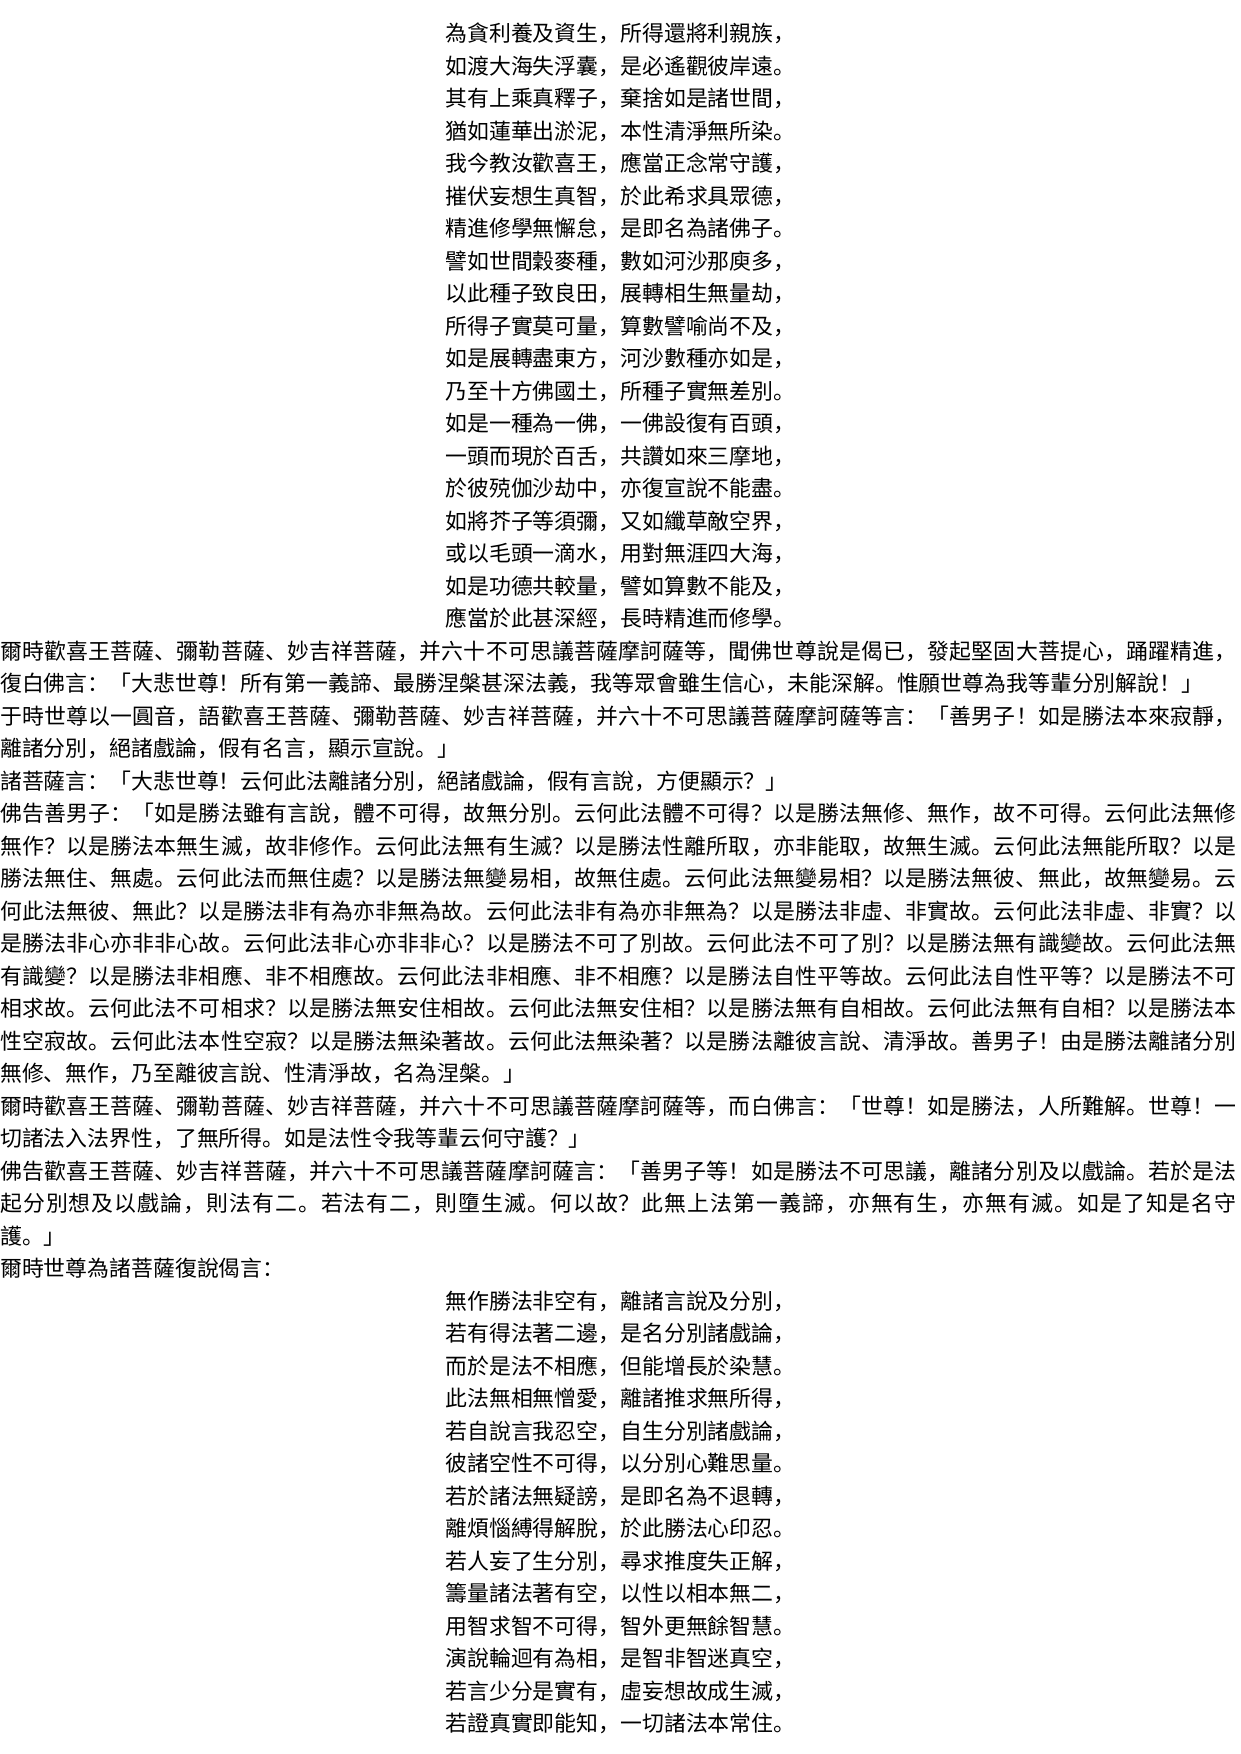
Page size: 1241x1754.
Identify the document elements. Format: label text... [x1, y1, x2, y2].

text 為貪利養及資生，所得還將利親族， [0, 16, 1240, 48]
text 此法無相無憎愛，離諸推求無所得， [0, 1381, 1240, 1413]
text 如是功德共較量，譬如算數不能及， [0, 568, 1240, 601]
text 我今教汝歡喜王，應當正念常守護， [0, 146, 1240, 178]
text 爾時歡喜王菩薩、彌勒菩薩、妙吉祥菩薩，并六十不可思議菩薩摩訶薩等，而白佛言：「世尊！如是勝法，人所難解。世尊！一切諸法入法界性，了無所得。如是法性令我等輩云何守護？」 [0, 1088, 1240, 1153]
text 若有得法著二邊，是名分別諸戲論， [0, 1316, 1240, 1348]
text 以此種子致良田，展轉相生無量劫， [0, 276, 1240, 308]
text 佛告歡喜王菩薩、妙吉祥菩薩，并六十不可思議菩薩摩訶薩言：「善男子等！如是勝法不可思議，離諸分別及以戲論。若於是法起分別想及以戲論，則法有二。若法有二，則墮生滅。何以故？此無上法第一義諦，亦無有生，亦無有滅。如是了知是名守護。」 [0, 1153, 1240, 1251]
text 所得子實莫可量，算數譬喻尚不及， [0, 308, 1240, 341]
text 演說輪迴有為相，是智非智迷真空， [0, 1641, 1240, 1673]
text 譬如世間穀麥種，數如河沙那庾多， [0, 243, 1240, 276]
text 應當於此甚深經，長時精進而修學。 [0, 601, 1240, 633]
text 爾時歡喜王菩薩、彌勒菩薩、妙吉祥菩薩，并六十不可思議菩薩摩訶薩等，聞佛世尊說是偈已，發起堅固大菩提心，踊躍精進，復白佛言：「大悲世尊！所有第一義諦、最勝涅槃甚深法義，我等眾會雖生信心，未能深解。惟願世尊為我等輩分別解說！」 [0, 633, 1240, 698]
text 若自說言我忍空，自生分別諸戲論， [0, 1413, 1240, 1446]
text 如是展轉盡東方，河沙數種亦如是， [0, 341, 1240, 373]
text 如將芥子等須彌，又如纖草敵空界， [0, 503, 1240, 536]
text 於彼殑伽沙劫中，亦復宣說不能盡。 [0, 471, 1240, 503]
text 彼諸空性不可得，以分別心難思量。 [0, 1446, 1240, 1478]
text 或以毛頭一滴水，用對無涯四大海， [0, 536, 1240, 568]
text 籌量諸法著有空，以性以相本無二， [0, 1576, 1240, 1608]
text 猶如蓮華出淤泥，本性清淨無所染。 [0, 113, 1240, 146]
text 若人妄了生分別，尋求推度失正解， [0, 1543, 1240, 1576]
text 精進修學無懈怠，是即名為諸佛子。 [0, 211, 1240, 243]
text 諸菩薩言：「大悲世尊！云何此法離諸分別，絕諸戲論，假有言說，方便顯示？」 [0, 763, 1240, 796]
text 若言少分是實有，虛妄想故成生滅， [0, 1673, 1240, 1706]
text 用智求智不可得，智外更無餘智慧。 [0, 1608, 1240, 1641]
text 而於是法不相應，但能增長於染慧。 [0, 1348, 1240, 1381]
text 佛告善男子：「如是勝法雖有言說，體不可得，故無分別。云何此法體不可得？以是勝法無修、無作，故不可得。云何此法無修、無作？以是勝法本無生滅，故非修作。云何此法無有生滅？以是勝法性離所取，亦非能取，故無生滅。云何此法無能所取？以是勝法無住、無處。云何此法而無住處？以是勝法無變易相，故無住處。云何此法無變易相？以是勝法無彼、無此，故無變易。云何此法無彼、無此？以是勝法非有為亦非無為故。云何此法非有為亦非無為？以是勝法非虛、非實故。云何此法非虛、非實？以是勝法非心亦非非心故。云何此法非心亦非非心？以是勝法不可了別故。云何此法不可了別？以是勝法無有識變故。云何此法無有識變？以是勝法非相應、非不相應故。云何此法非相應、非不相應？以是勝法自性平等故。云何此法自性平等？以是勝法不可相求故。云何此法不可相求？以是勝法無安住相故。云何此法無安住相？以是勝法無有自相故。云何此法無有自相？以是勝法本性空寂故。云何此法本性空寂？以是勝法無染著故。云何此法無染著？以是勝法離彼言說、清淨故。善男子！由是勝法離諸分別、無修、無作，乃至離彼言說、性清淨故，名為涅槃。」 [0, 796, 1240, 1088]
text 若於諸法無疑謗，是即名為不退轉， [0, 1478, 1240, 1511]
text 無作勝法非空有，離諸言說及分別， [0, 1283, 1240, 1316]
text 若證真實即能知，一切諸法本常住。 [0, 1706, 1240, 1738]
text 如是一種為一佛，一佛設復有百頭， [0, 406, 1240, 438]
text 如渡大海失浮囊，是必遙觀彼岸遠。 [0, 48, 1240, 81]
text 摧伏妄想生真智，於此希求具眾德， [0, 178, 1240, 211]
text 于時世尊以一圓音，語歡喜王菩薩、彌勒菩薩、妙吉祥菩薩，并六十不可思議菩薩摩訶薩等言：「善男子！如是勝法本來寂靜，離諸分別，絕諸戲論，假有名言，顯示宣說。」 [0, 698, 1240, 763]
text 乃至十方佛國土，所種子實無差別。 [0, 373, 1240, 406]
text 其有上乘真釋子，棄捨如是諸世間， [0, 81, 1240, 113]
text 離煩惱縛得解脫，於此勝法心印忍。 [0, 1511, 1240, 1543]
text 一頭而現於百舌，共讚如來三摩地， [0, 438, 1240, 471]
text 爾時世尊為諸菩薩復說偈言： [0, 1251, 1240, 1283]
